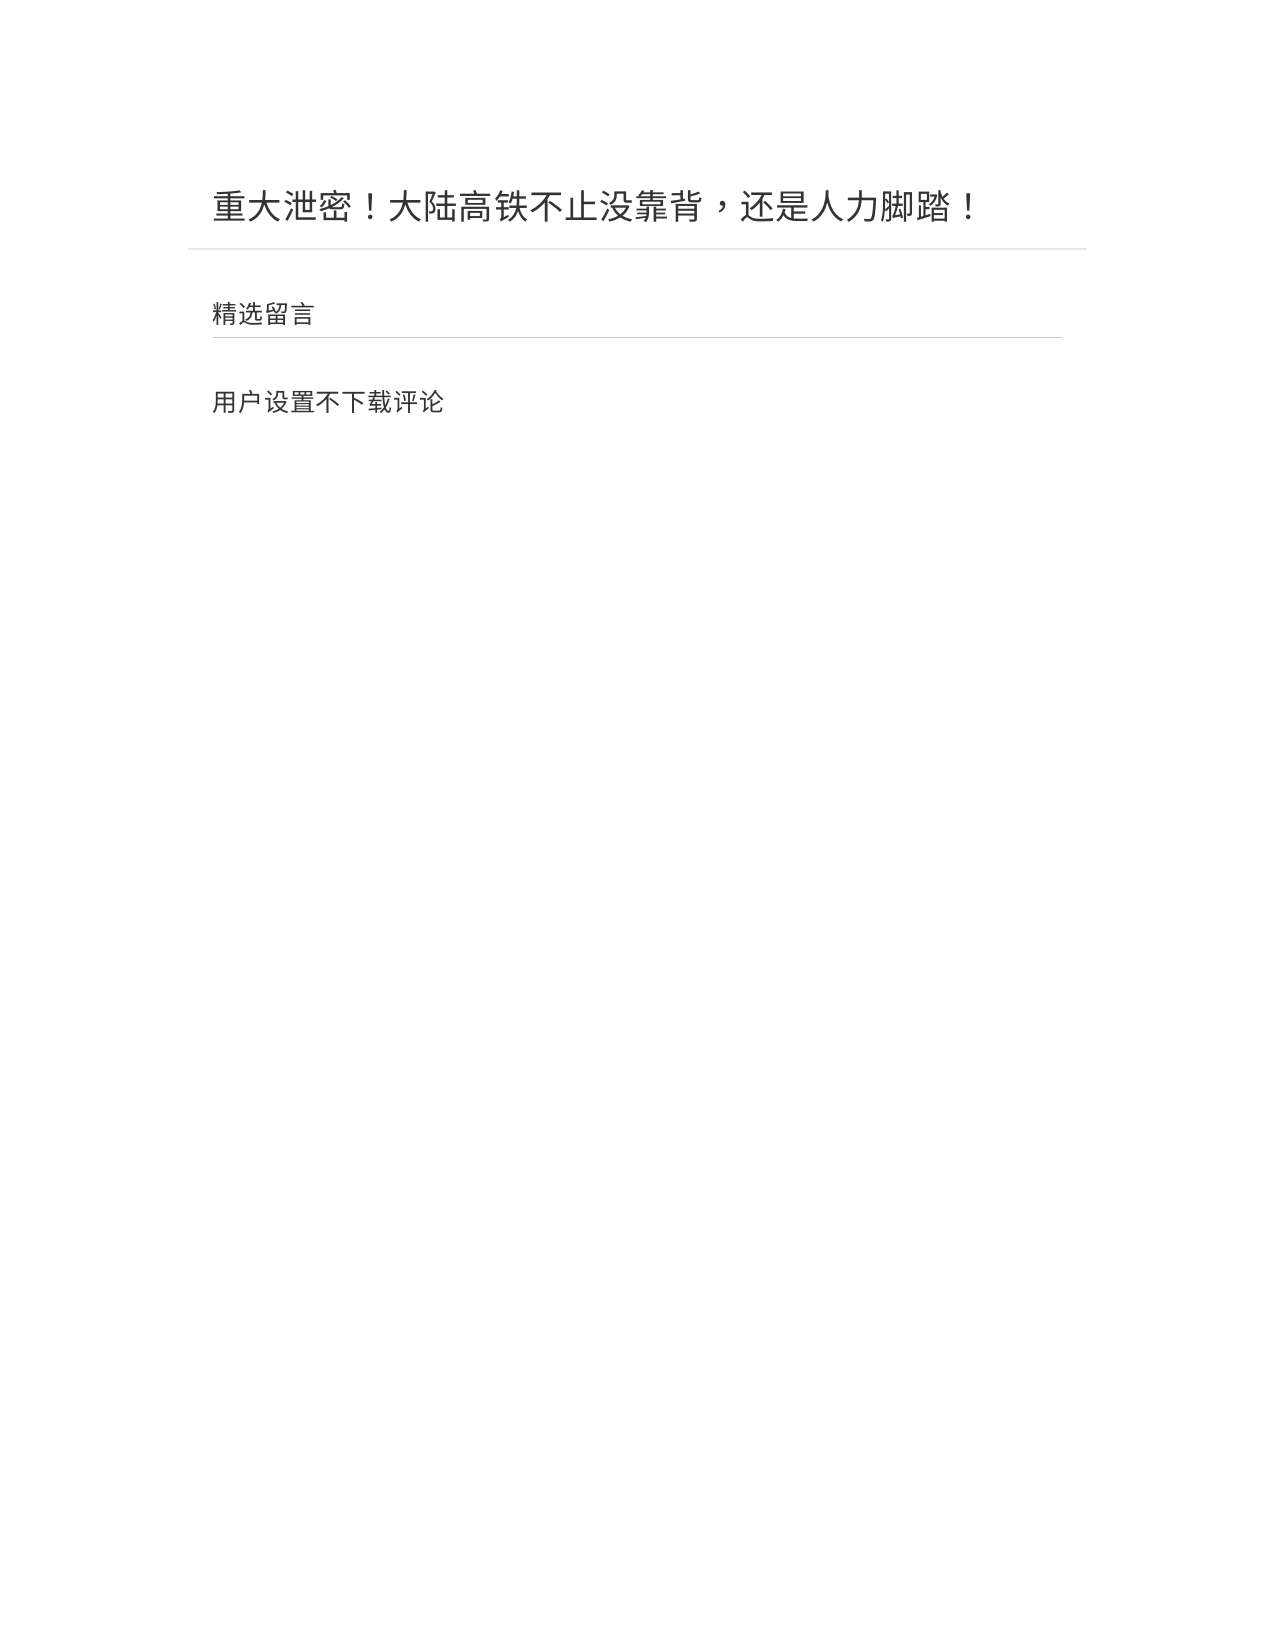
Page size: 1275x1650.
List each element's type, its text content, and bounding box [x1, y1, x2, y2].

text 用户设置不下载评论 [212, 379, 1062, 419]
subtitle 精选留言 [212, 290, 1062, 338]
title 重大泄密！大陆高铁不止没靠背，还是人力脚踏！ [187, 150, 1087, 250]
